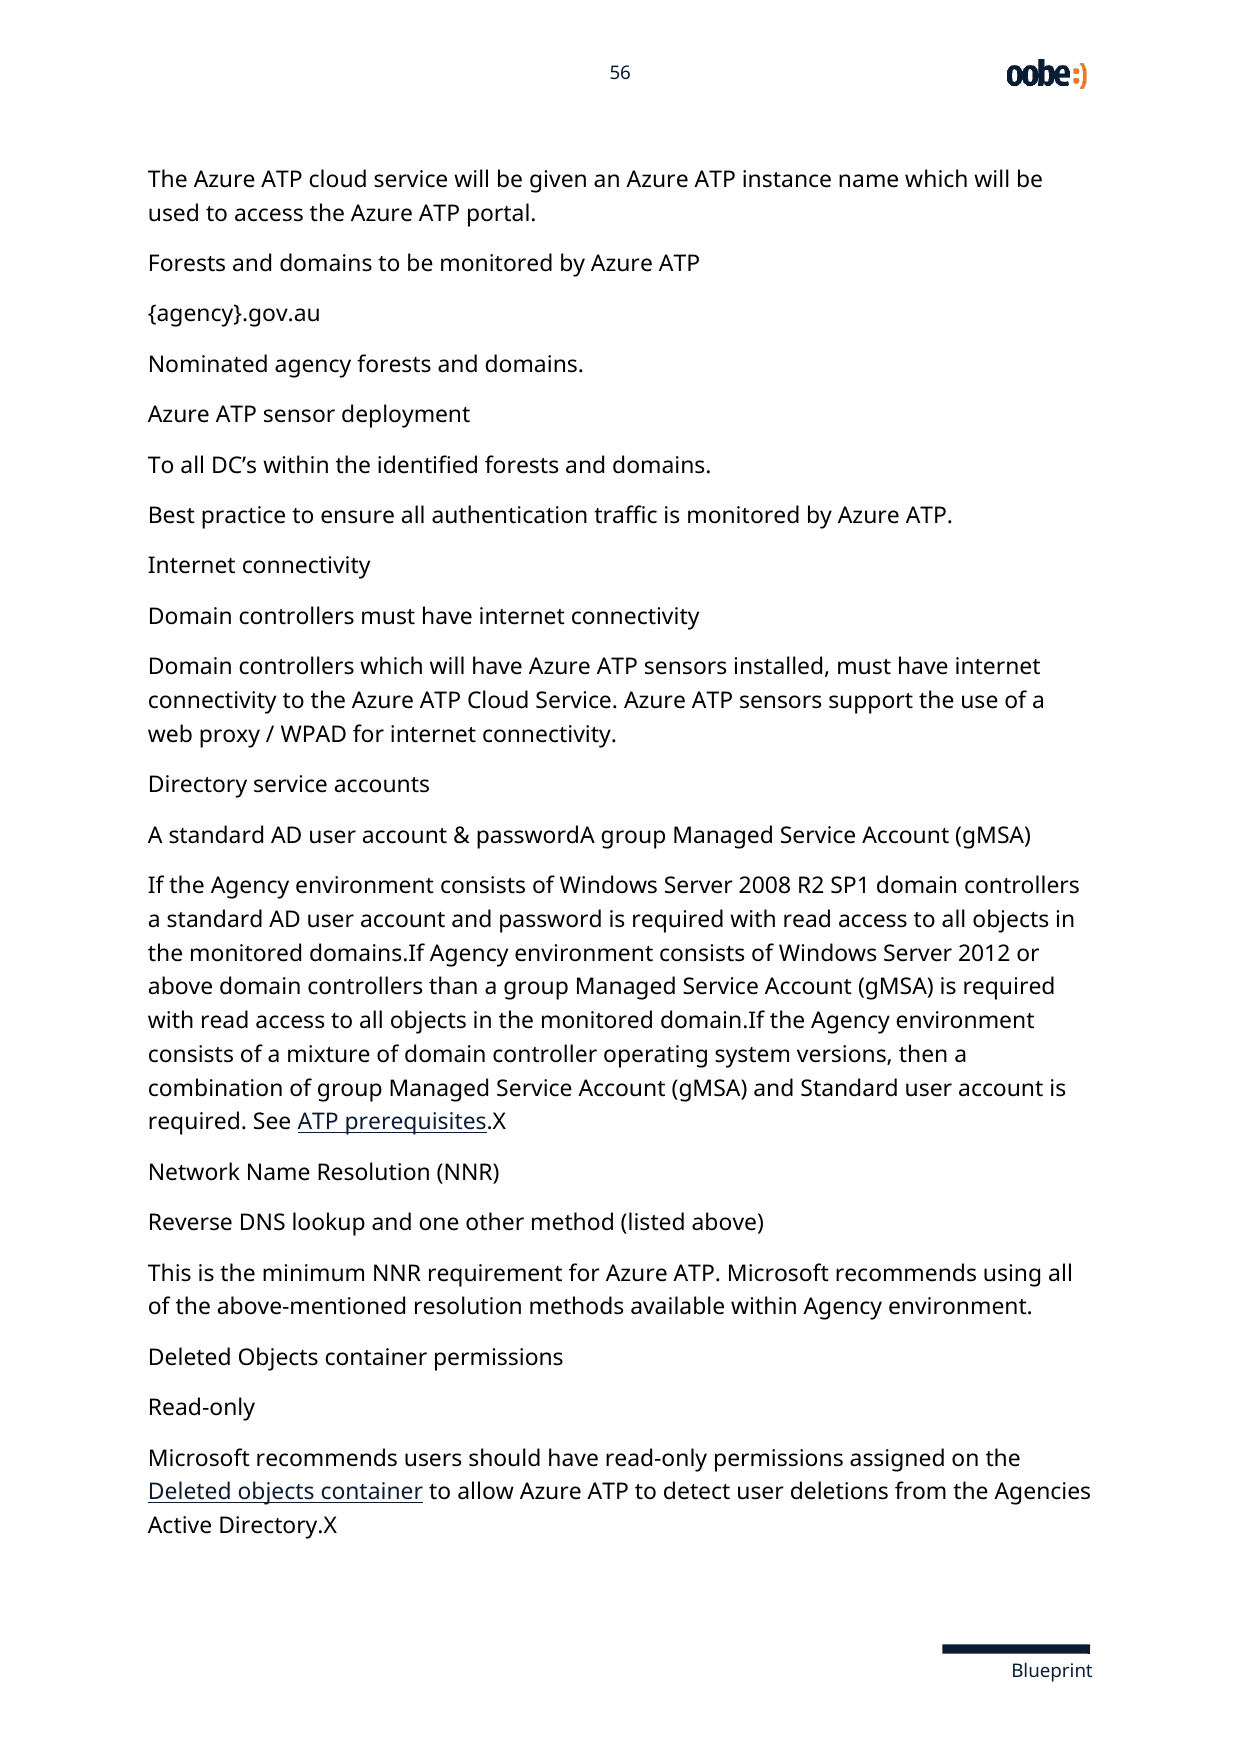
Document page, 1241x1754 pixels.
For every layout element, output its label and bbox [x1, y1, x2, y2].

picture [1007, 59, 1087, 89]
